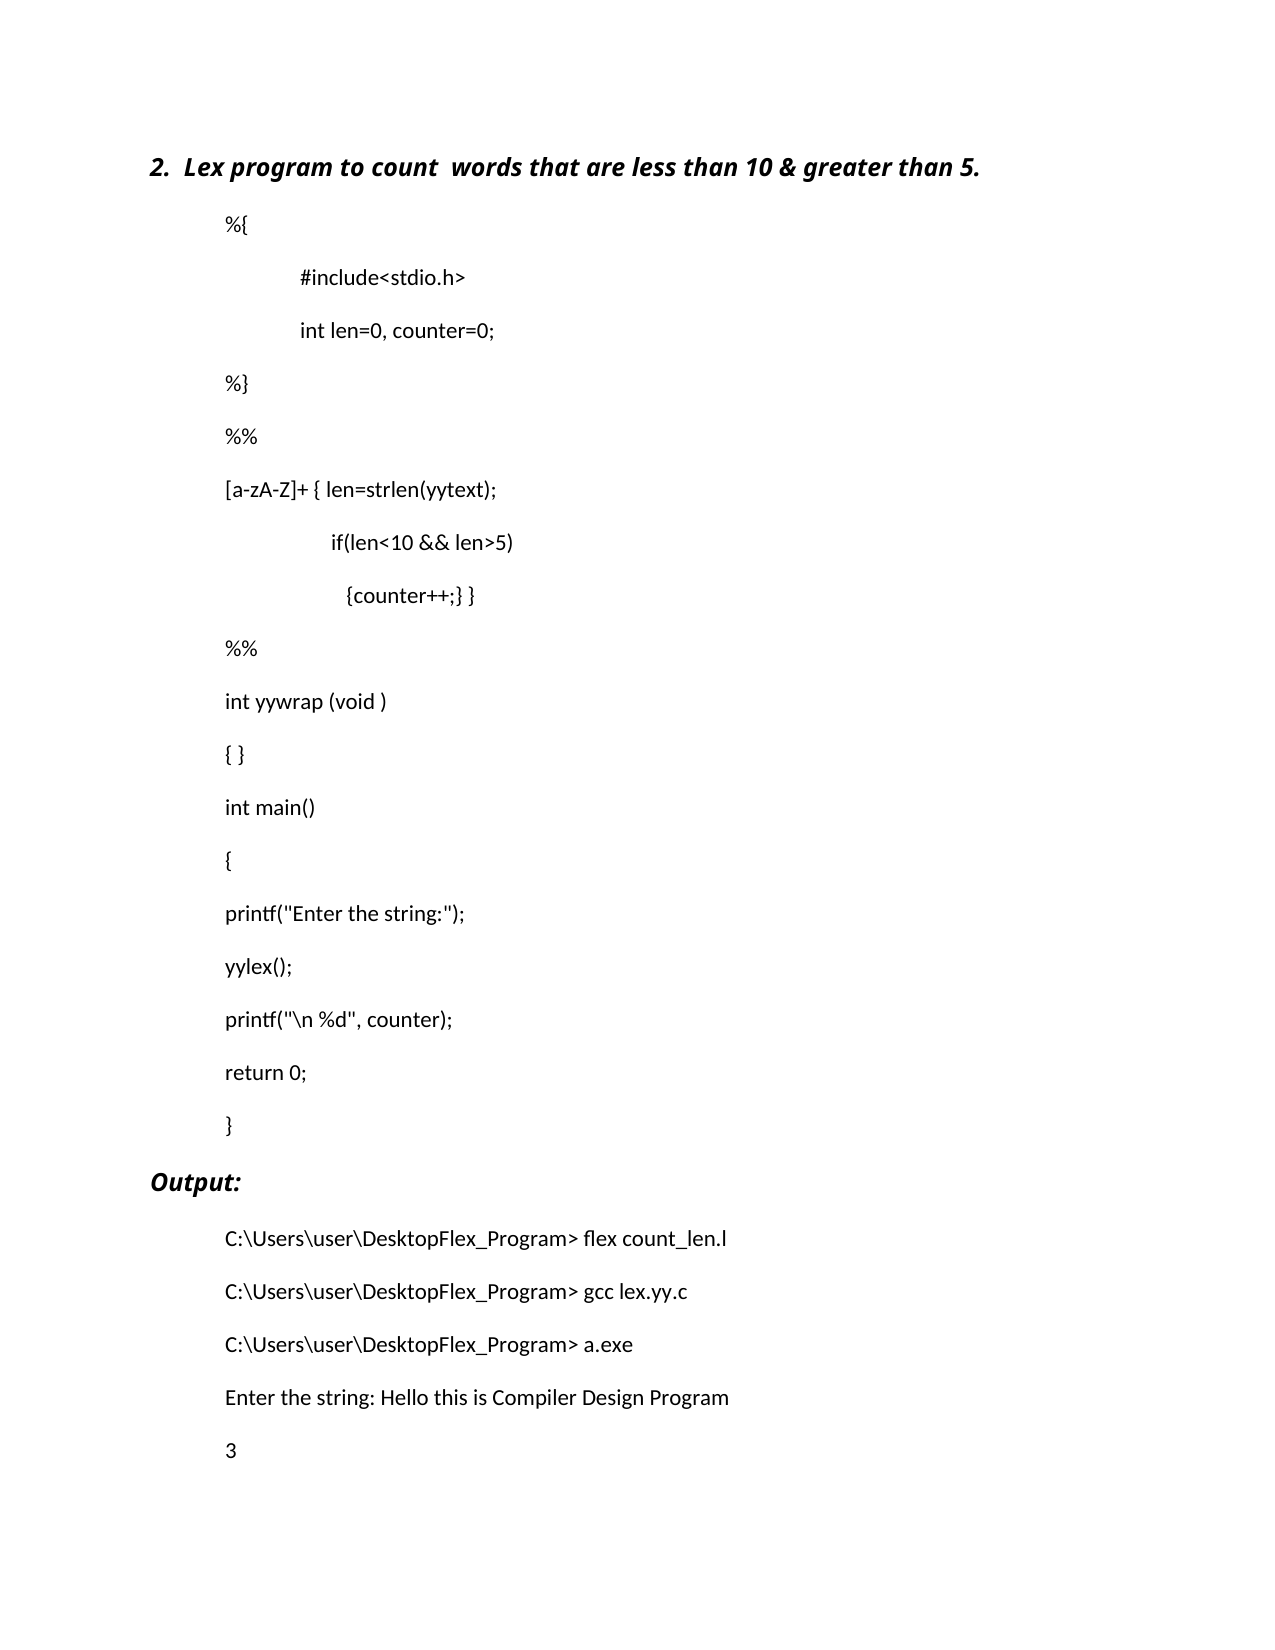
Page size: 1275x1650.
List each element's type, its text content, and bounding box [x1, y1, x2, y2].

text printf("\n %d", counter); [150, 1005, 1125, 1033]
text printf("Enter the string:"); [150, 899, 1125, 927]
text %} [150, 369, 1125, 397]
text { [150, 846, 1125, 874]
text [a-zA-Z]+ { len=strlen(yytext); [150, 475, 1125, 503]
text 3 [150, 1436, 1125, 1464]
text Enter the string: Hello this is Compiler Design Program [150, 1383, 1125, 1411]
text if(len<10 && len>5) [150, 528, 1125, 556]
text %{ [150, 210, 1125, 238]
text C:\Users\user\DesktopFlex_Program> gcc lex.yy.c [150, 1277, 1125, 1305]
text #include<stdio.h> [225, 263, 1125, 291]
text C:\Users\user\DesktopFlex_Program> a.exe [150, 1330, 1125, 1358]
text C:\Users\user\DesktopFlex_Program> flex count_len.l [150, 1224, 1125, 1252]
text 2. Lex program to count words that are less than 10 & greater than 5. [150, 150, 1125, 184]
text yylex(); [150, 952, 1125, 980]
text {counter++;} } [150, 581, 1125, 609]
text int main() [150, 793, 1125, 821]
text Output: [150, 1164, 1125, 1198]
text %% [150, 634, 1125, 662]
text %% [150, 422, 1125, 450]
text { } [150, 740, 1125, 768]
text return 0; [150, 1058, 1125, 1086]
text int len=0, counter=0; [225, 316, 1125, 344]
text int yywrap (void ) [150, 687, 1125, 715]
text } [150, 1111, 1125, 1139]
